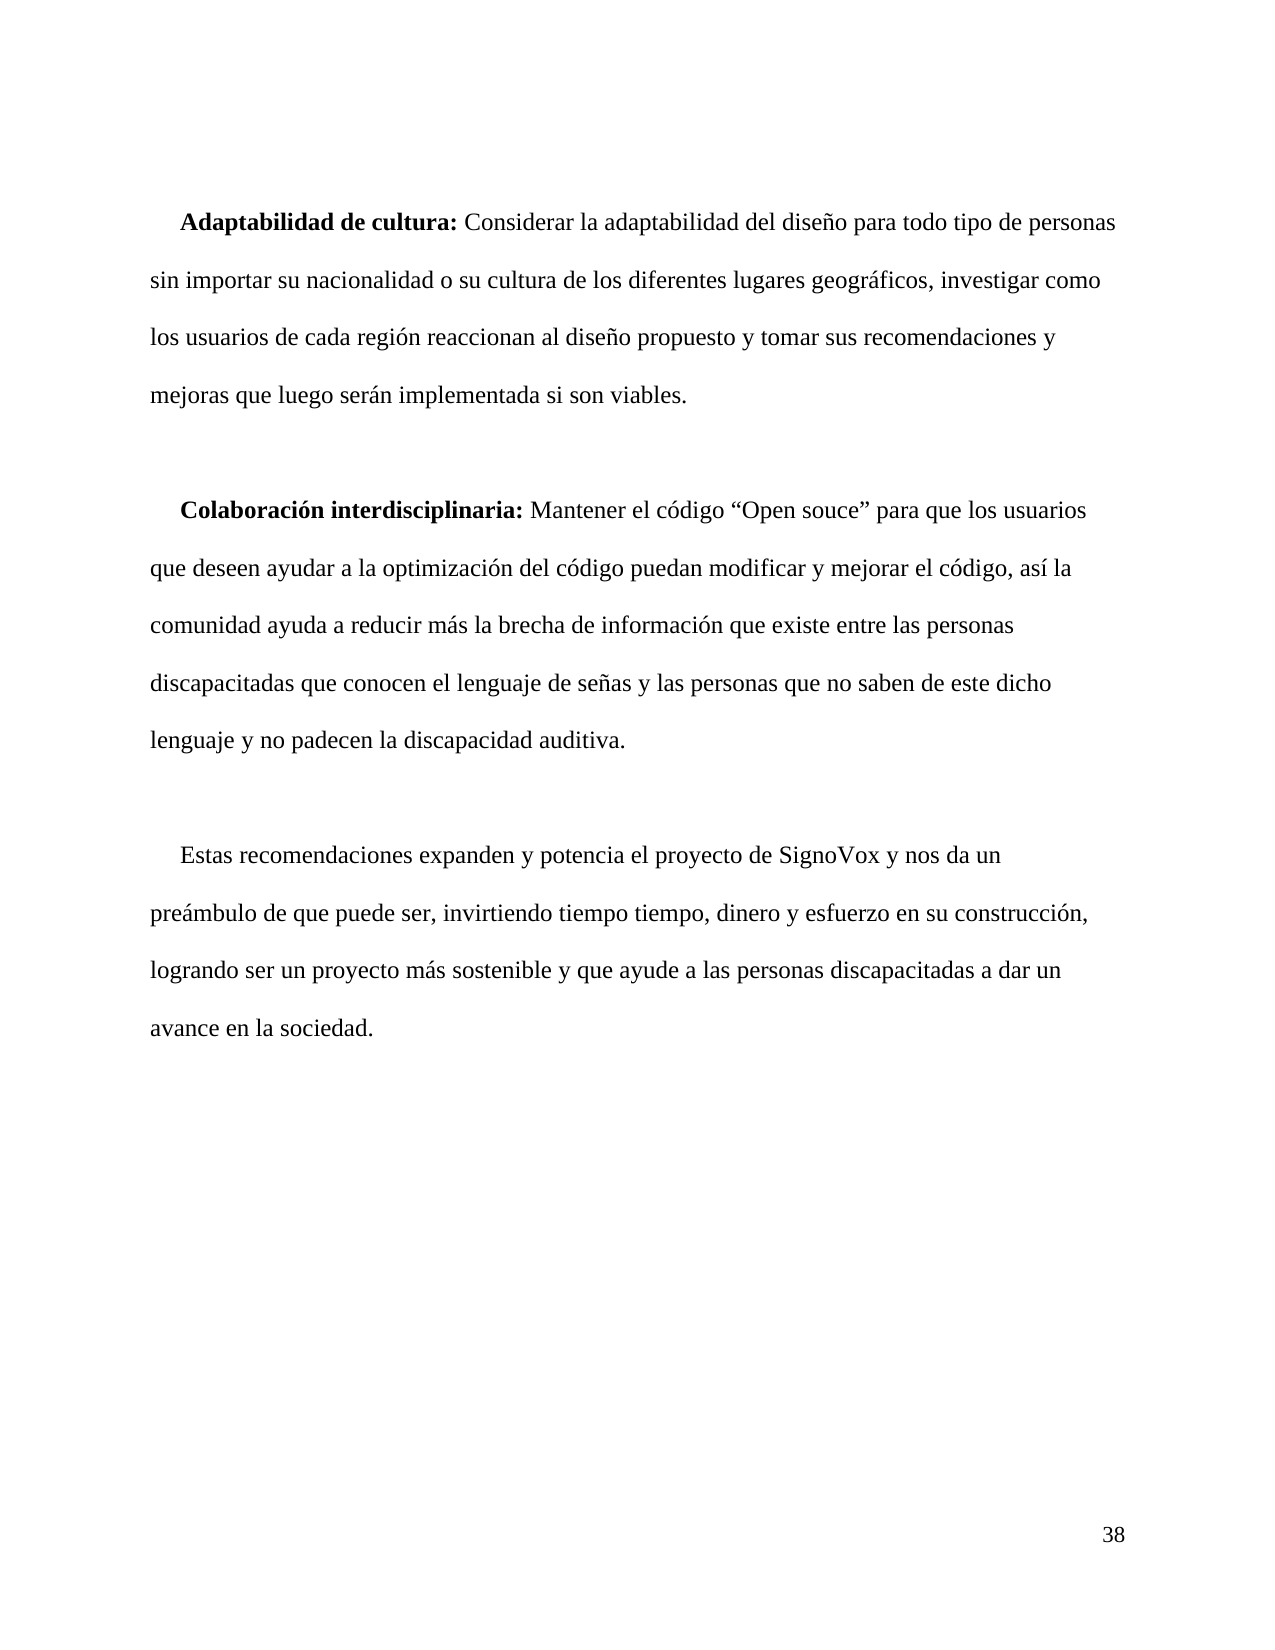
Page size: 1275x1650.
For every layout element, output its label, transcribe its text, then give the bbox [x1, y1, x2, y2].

text Adaptabilidad de cultura: Considerar la adaptabilidad del diseño para todo tipo de personas sin importar su nacionalidad o su cultura de los diferentes lugares geográficos, investigar como los usuarios de cada región reaccionan al diseño propuesto y tomar sus recomendaciones y mejoras que luego serán implementada si son viables. [150, 207, 1118, 409]
text Estas recomendaciones expanden y potencia el proyecto de SignoVox y nos da un preámbulo de que puede ser, invirtiendo tiempo tiempo, dinero y esfuerzo en su construcción, logrando ser un proyecto más sostenible y que ayude a las personas discapacitadas a dar un avance en la sociedad. [150, 840, 1112, 1041]
text Colaboración interdisciplinaria: Mantener el código “Open souce” para que los usuarios que deseen ayudar a la optimización del código puedan modificar y mejorar el código, así la comunidad ayuda a reducir más la brecha de información que existe entre las personas discapacitadas que conocen el lenguaje de señas y las personas que no saben de este dicho lenguaje y no padecen la discapacidad auditiva. [150, 495, 1089, 754]
